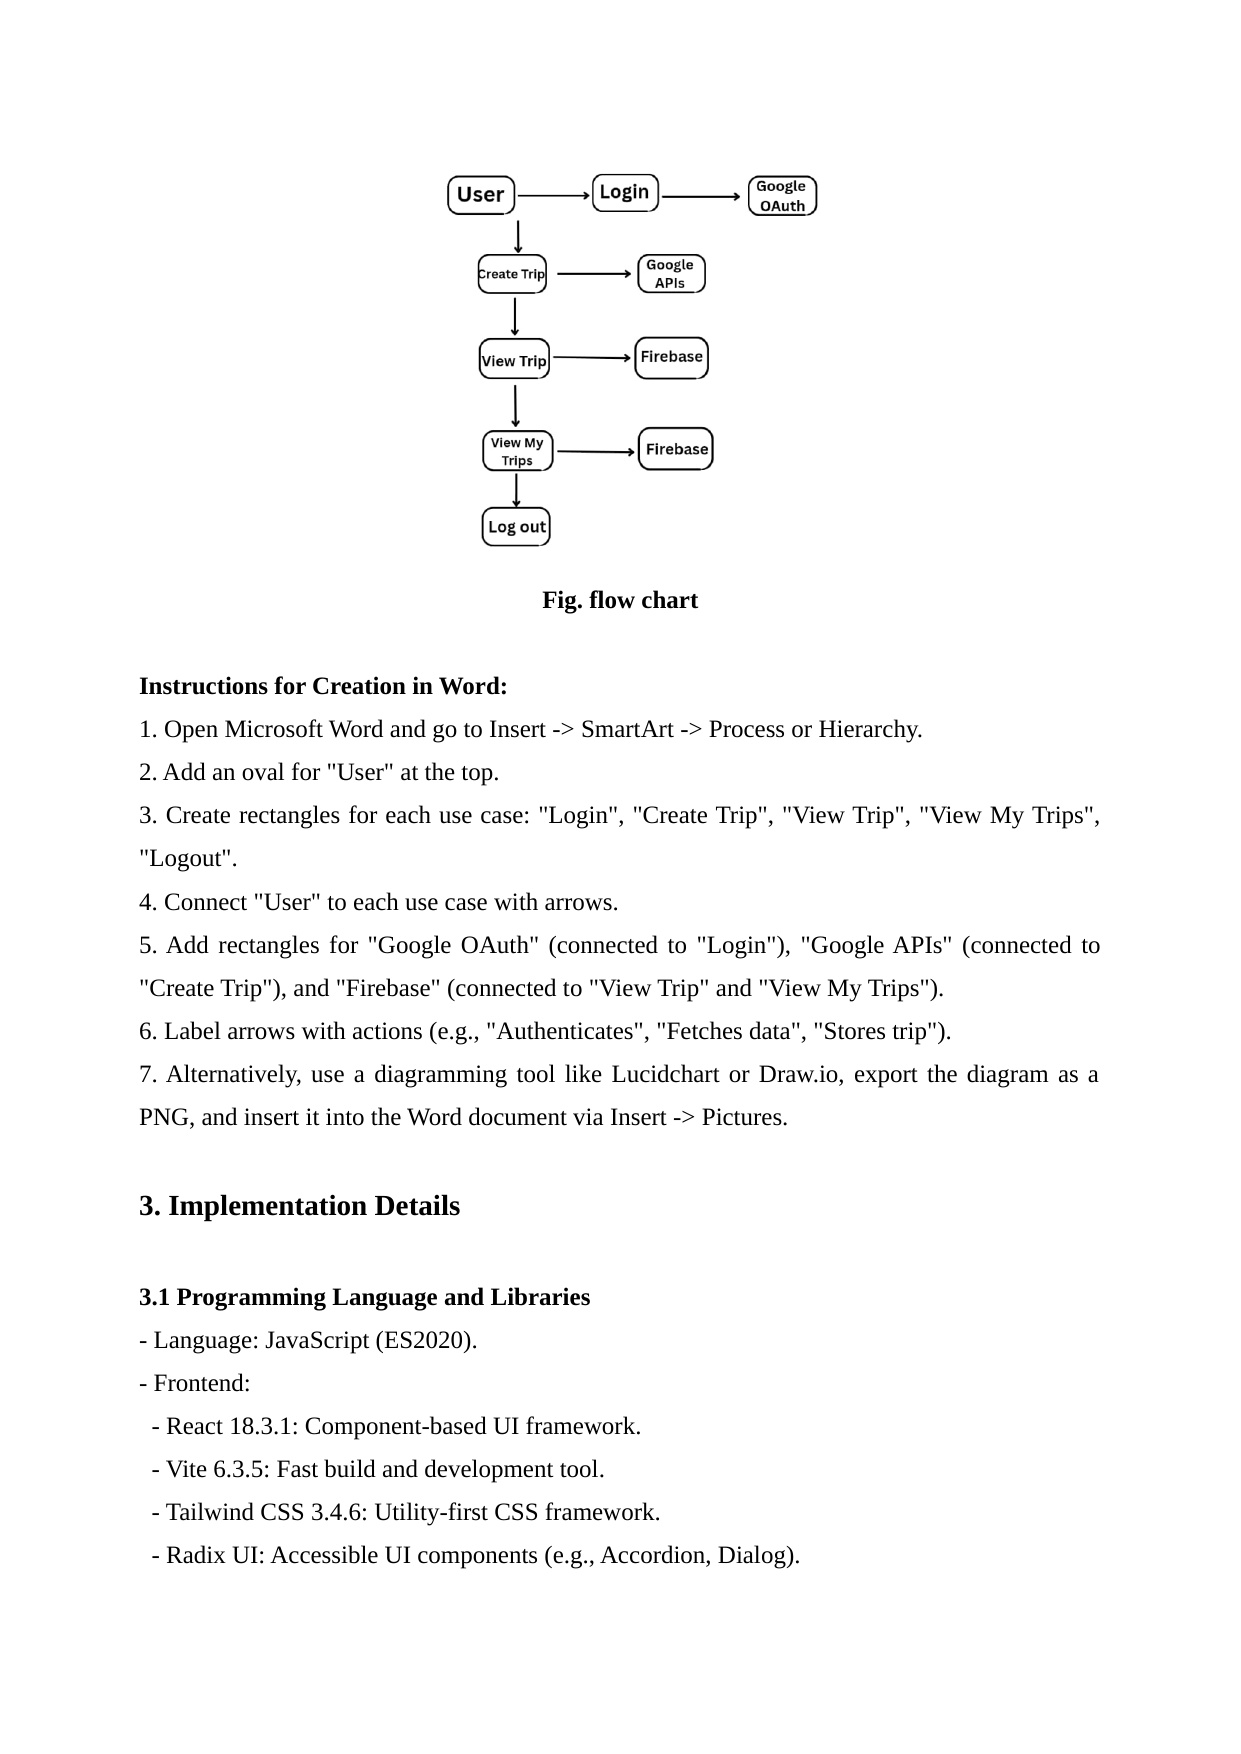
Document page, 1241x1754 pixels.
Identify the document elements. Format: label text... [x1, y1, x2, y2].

text 3. Create rectangles for each use case: "Login", "Create Trip", "View Trip", "View My Trips", "Logout". [139, 800, 1101, 872]
text - Frontend: [139, 1368, 1101, 1397]
text 1. Open Microsoft Word and go to Insert -> SmartArt -> Process or Hierarchy. [139, 714, 1101, 743]
text - Vite 6.3.5: Fast build and development tool. [139, 1454, 1101, 1483]
text 3. Implementation Details [139, 1188, 1101, 1222]
text - Tailwind CSS 3.4.6: Utility-first CSS framework. [139, 1497, 1101, 1526]
text 7. Alternatively, use a diagramming tool like Lucidchart or Draw.io, export the diagram as a PNG, and insert it into the Word document via Insert -> Pictures. [139, 1059, 1101, 1131]
text - Radix UI: Accessible UI components (e.g., Accordion, Dialog). [139, 1541, 1101, 1569]
text Instructions for Creation in Word: [139, 671, 1101, 700]
text 2. Add an oval for "User" at the top. [139, 757, 1101, 786]
text Fig. flow chart [139, 585, 1101, 613]
text 5. Add rectangles for "Google OAuth" (connected to "Login"), "Google APIs" (connected to "Create Trip"), and "Firebase" (connected to "View Trip" and "View My Trips"). [139, 930, 1101, 1002]
text - Language: JavaScript (ES2020). [139, 1325, 1101, 1354]
text 4. Connect "User" to each use case with arrows. [139, 887, 1101, 915]
text 3.1 Programming Language and Libraries [139, 1282, 1101, 1311]
picture [352, 150, 888, 570]
text 6. Label arrows with actions (e.g., "Authenticates", "Fetches data", "Stores trip"). [139, 1016, 1101, 1045]
text - React 18.3.1: Component-based UI framework. [139, 1411, 1101, 1440]
